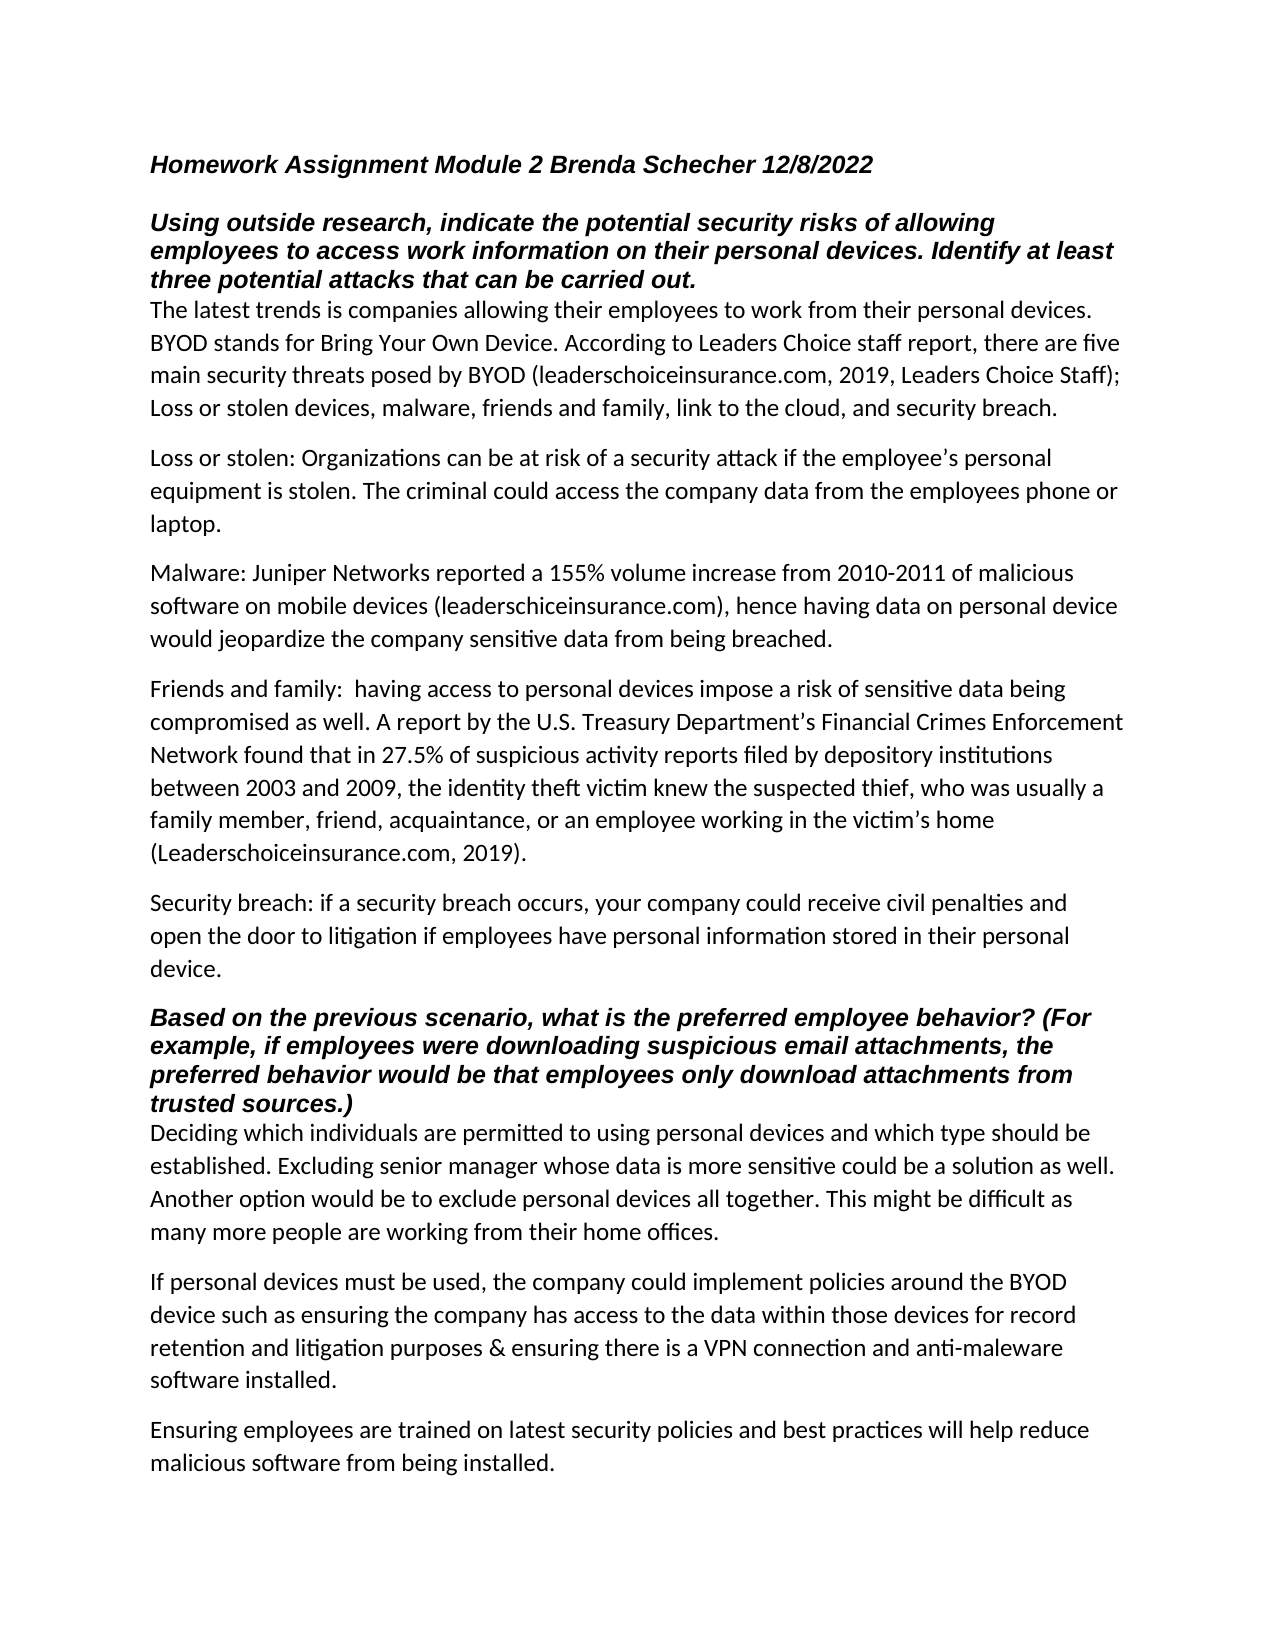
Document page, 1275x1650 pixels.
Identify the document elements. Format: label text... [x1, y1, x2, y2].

text If personal devices must be used, the company could implement policies around the BYOD device such as ensuring the company has access to the data within those devices for record retention and litigation purposes & ensuring there is a VPN connection and anti-maleware software installed. [150, 1266, 1125, 1395]
text Friends and family: having access to personal devices impose a risk of sensitive data being compromised as well. A report by the U.S. Treasury Department’s Financial Crimes Enforcement Network found that in 27.5% of suspicious activity reports filed by depository institutions between 2003 and 2009, the identity theft victim knew the suspected thief, who was usually a family member, friend, acquaintance, or an employee working in the victim’s home (Leaderschoiceinsurance.com, 2019). [150, 673, 1125, 868]
text Security breach: if a security breach occurs, your company could receive civil penalties and open the door to litigation if employees have personal information stored in their personal device. [150, 887, 1125, 983]
text Based on the previous scenario, what is the preferred employee behavior? (For example, if employees were downloading suspicious email attachments, the preferred behavior would be that employees only download attachments from trusted sources.) [150, 1002, 1125, 1117]
text Loss or stolen: Organizations can be at risk of a security attack if the employee’s personal equipment is stolen. The criminal could access the company data from the employees phone or laptop. [150, 442, 1125, 538]
text Ensuring employees are trained on latest security policies and best practices will help reduce malicious software from being installed. [150, 1414, 1125, 1478]
text Deciding which individuals are permitted to using personal devices and which type should be established. Excluding senior manager whose data is more sensitive could be a solution as well. Another option would be to exclude personal devices all together. This might be difficult as many more people are working from their home offices. [150, 1117, 1125, 1247]
text Homework Assignment Module 2 Brenda Schecher 12/8/2022 [150, 150, 1125, 179]
text Using outside research, indicate the potential security risks of allowing employees to access work information on their personal devices. Identify at least three potential attacks that can be carried out. [150, 207, 1125, 294]
text The latest trends is companies allowing their employees to work from their personal devices. BYOD stands for Bring Your Own Device. According to Leaders Choice staff report, there are five main security threats posed by BYOD (leaderschoiceinsurance.com, 2019, Leaders Choice Staff); Loss or stolen devices, malware, friends and family, link to the cloud, and security breach. [150, 294, 1125, 423]
text Malware: Juniper Networks reported a 155% volume increase from 2010-2011 of malicious software on mobile devices (leaderschiceinsurance.com), hence having data on personal device would jeopardize the company sensitive data from being breached. [150, 557, 1125, 654]
